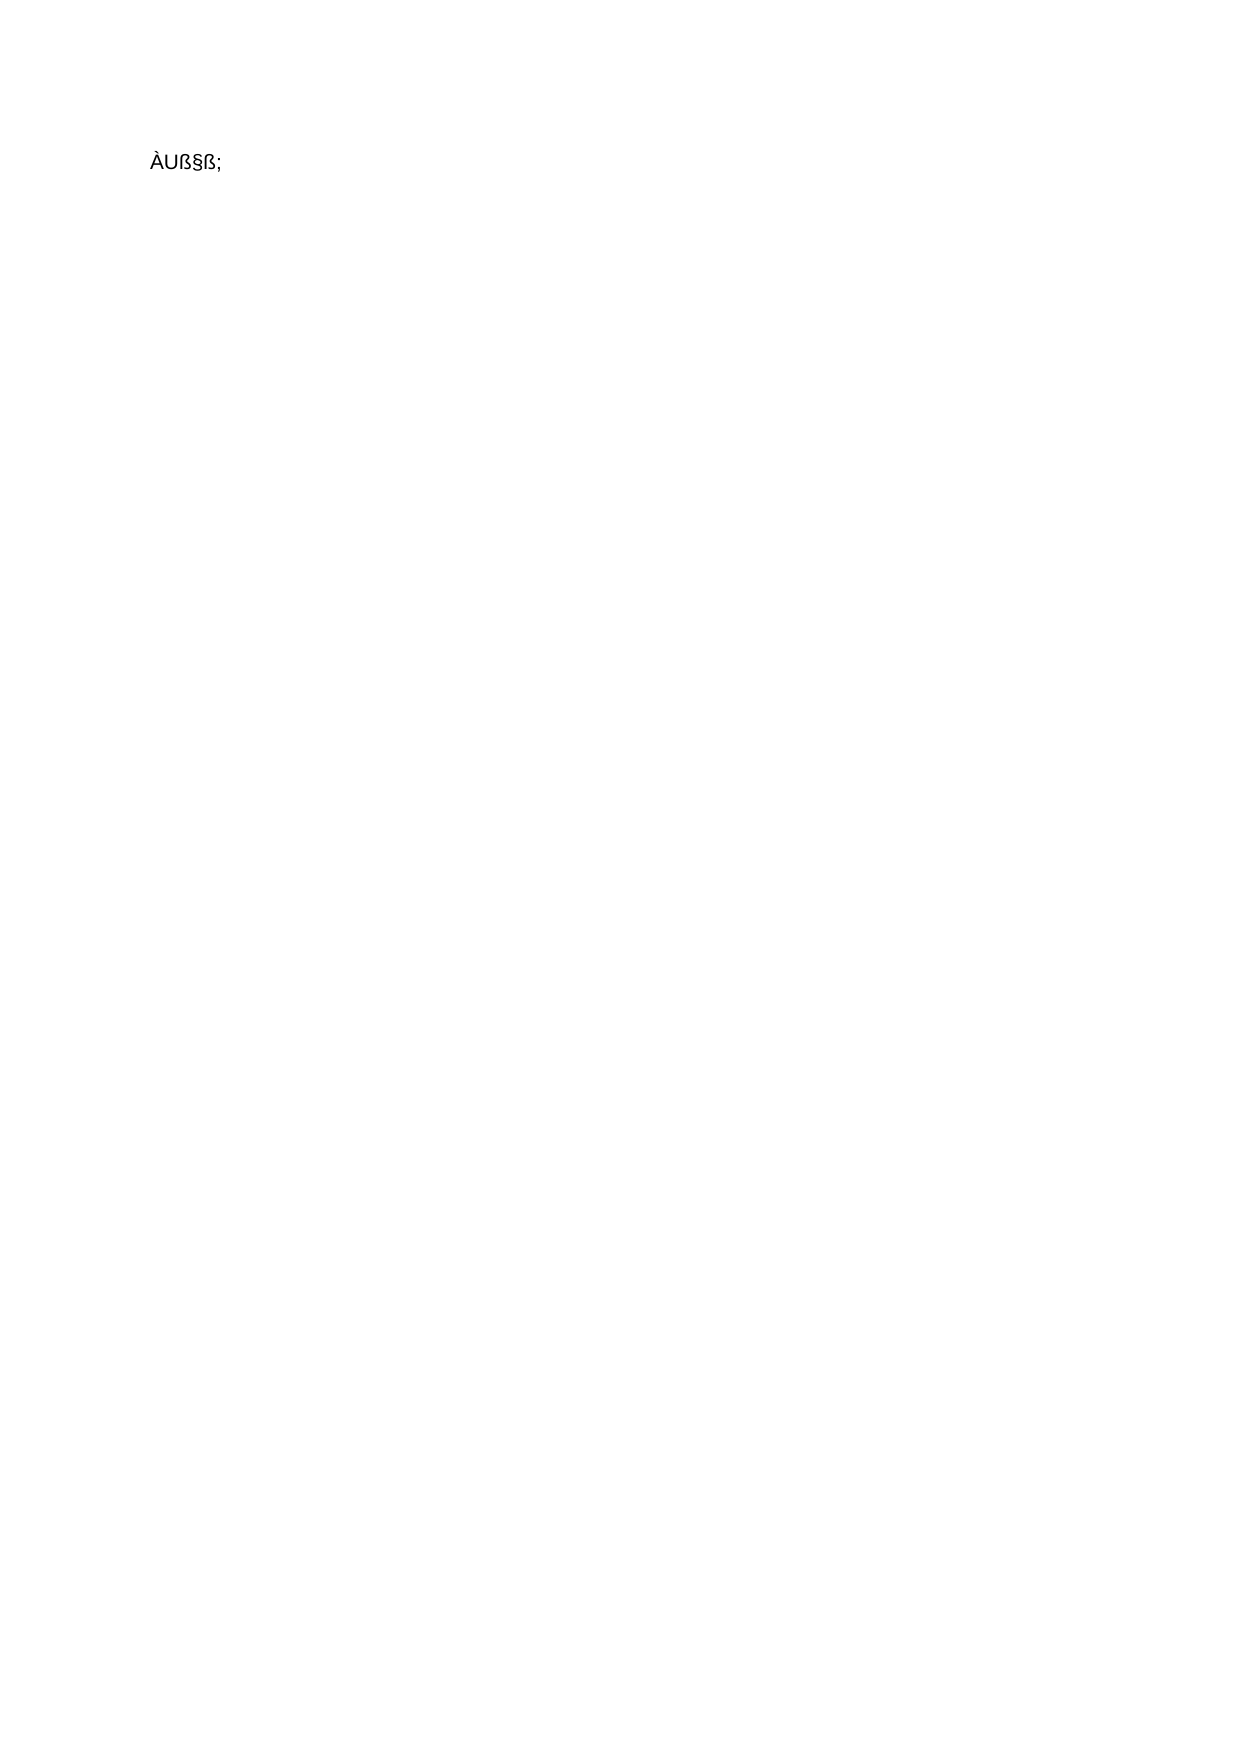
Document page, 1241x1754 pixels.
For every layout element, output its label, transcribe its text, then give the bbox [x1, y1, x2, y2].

text ÀUß§ß; [150, 150, 1090, 174]
